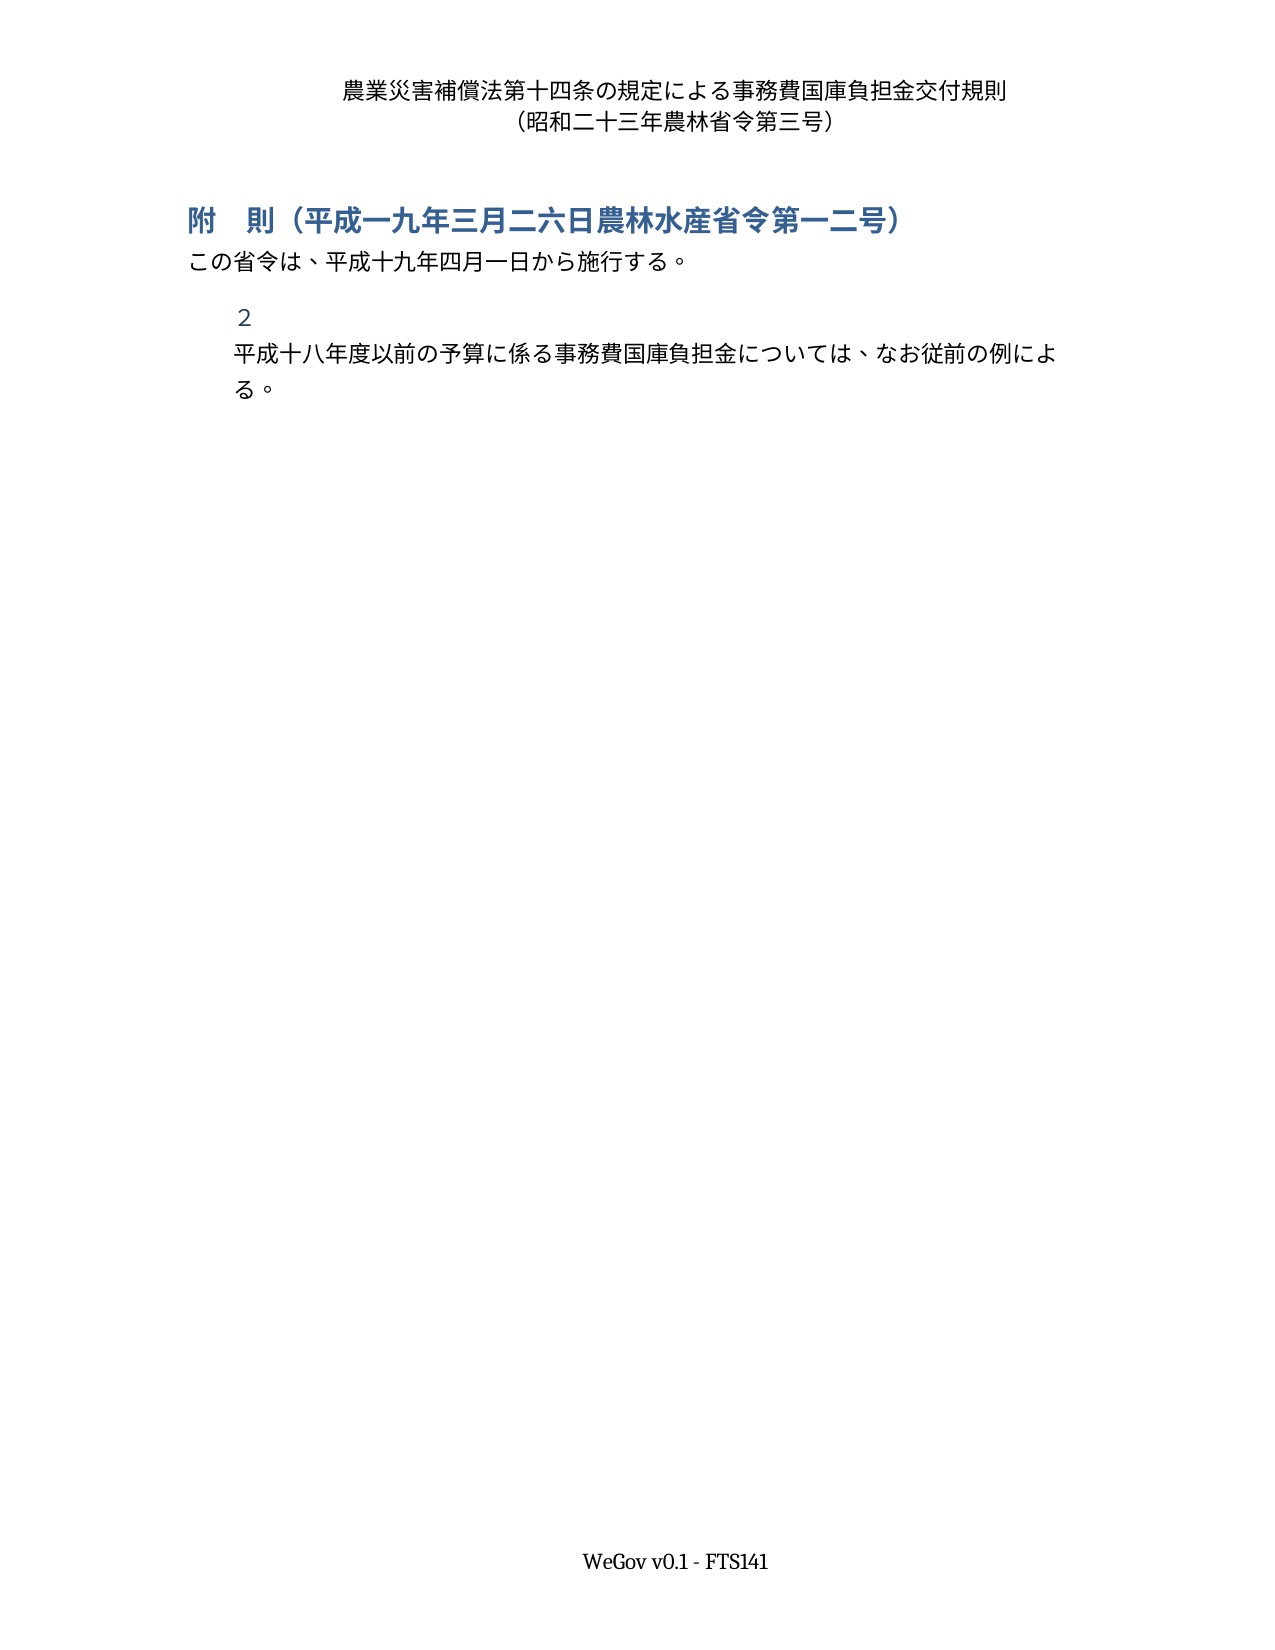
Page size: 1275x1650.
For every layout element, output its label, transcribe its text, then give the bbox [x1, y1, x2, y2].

subtitle 附 則（平成一九年三月二六日農林水産省令第一二号） [187, 200, 1087, 240]
text 平成十八年度以前の予算に係る事務費国庫負担金については、なお従前の例による。 [233, 338, 1087, 406]
subtitle ２ [233, 302, 1087, 334]
text この省令は、平成十九年四月一日から施行する。 [187, 246, 1087, 277]
